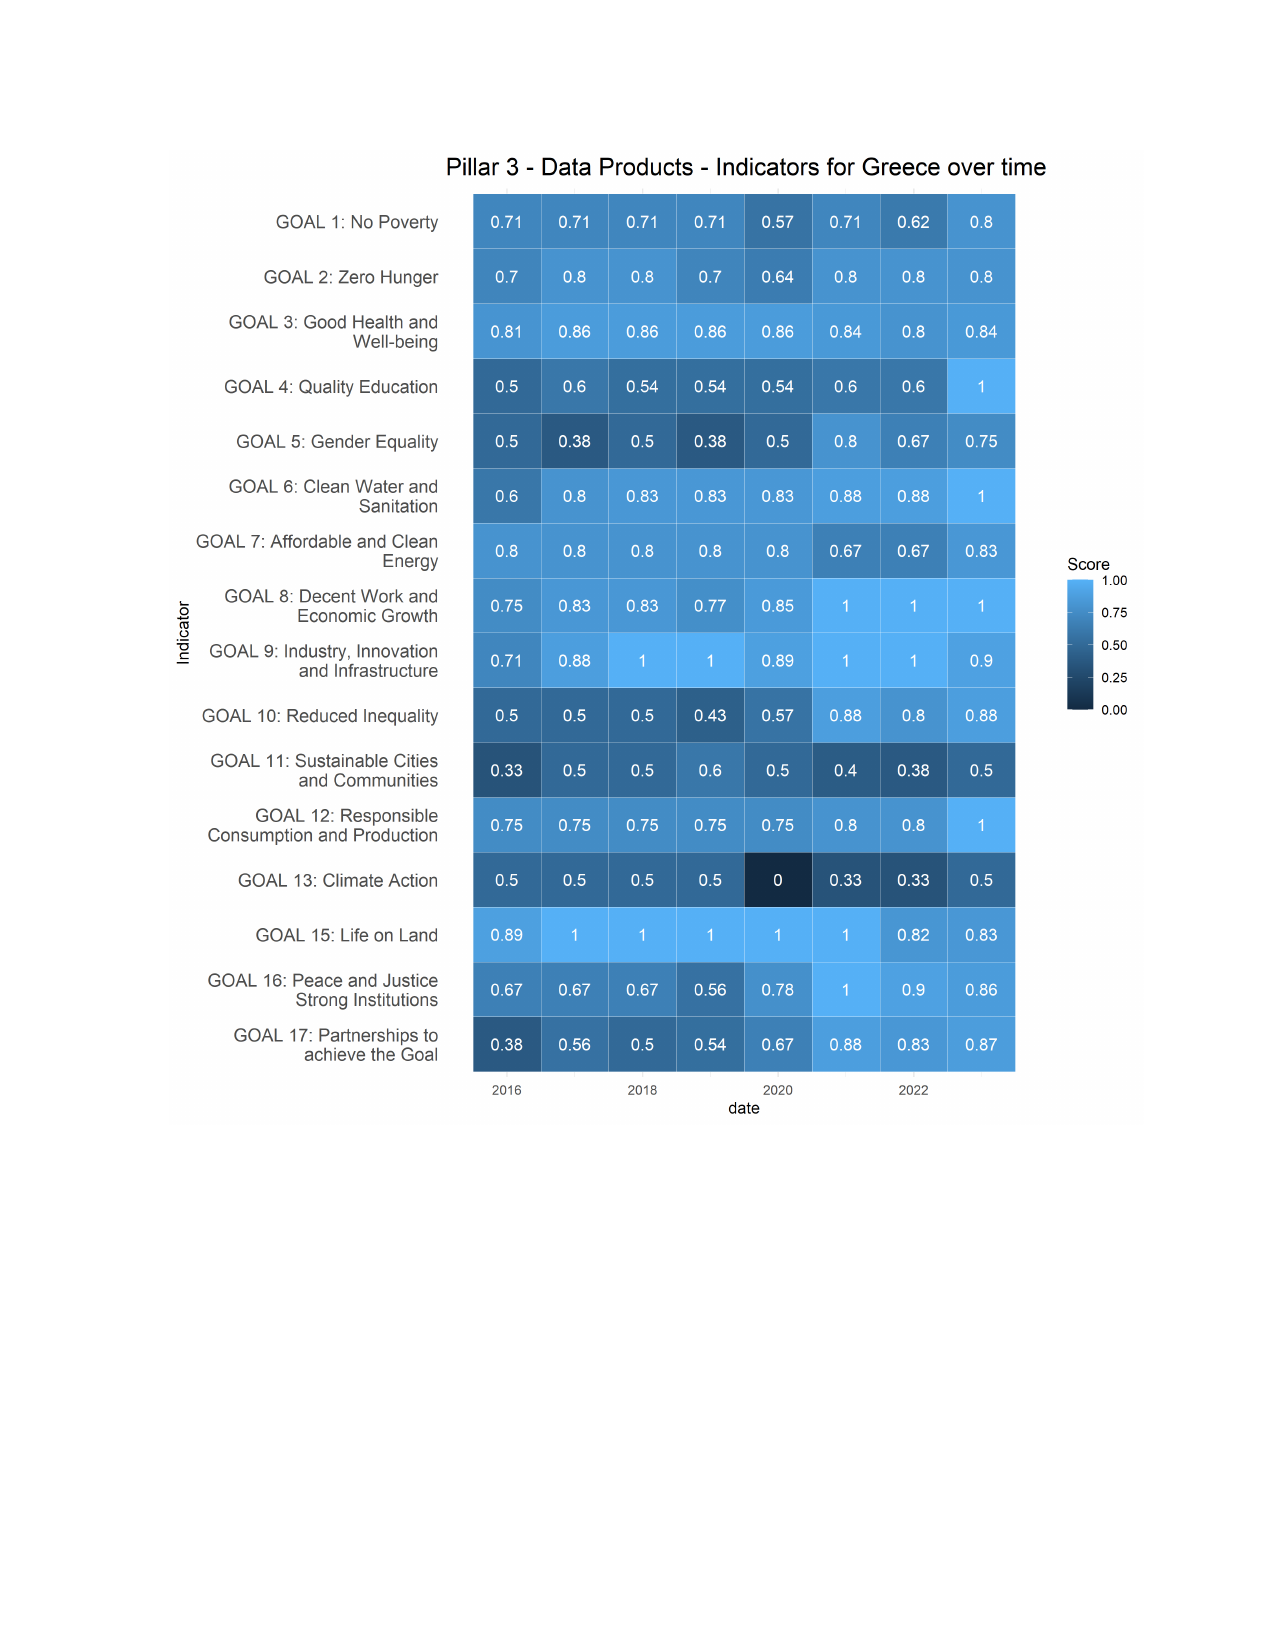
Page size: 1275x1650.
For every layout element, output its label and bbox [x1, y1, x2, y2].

picture [168, 150, 1144, 1125]
